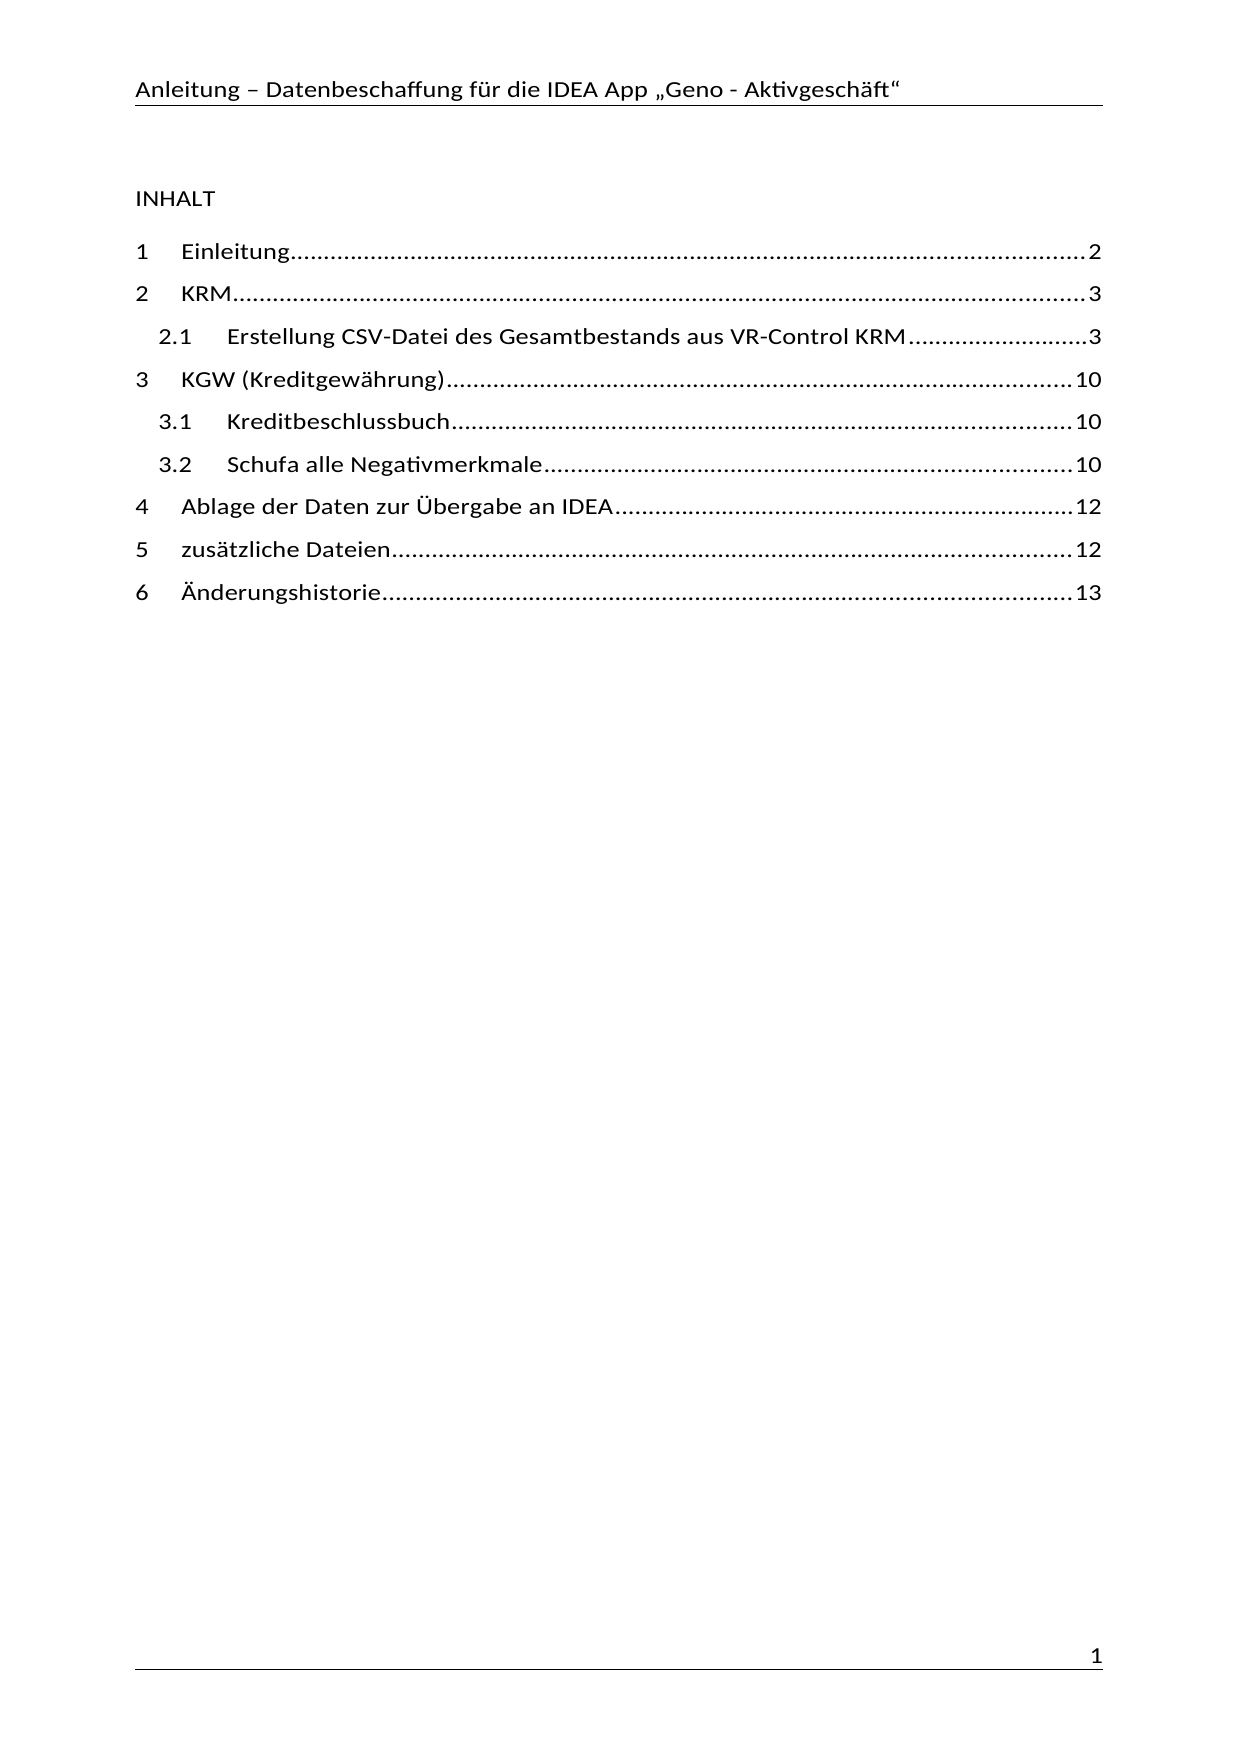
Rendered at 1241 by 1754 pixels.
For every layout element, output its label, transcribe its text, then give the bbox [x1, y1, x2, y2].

text 3 KGW (Kreditgewährung) 10 [135, 365, 1103, 393]
text 4 Ablage der Daten zur Übergabe an IDEA 12 [135, 492, 1103, 521]
text 5 zusätzliche Dateien 12 [135, 535, 1103, 563]
text 2.1 Erstellung CSV-Datei des Gesamtbestands aus VR-Control KRM 3 [158, 322, 1103, 350]
text 6 Änderungshistorie 13 [135, 578, 1103, 606]
text 1 Einleitung 2 [135, 237, 1103, 265]
text 3.2 Schufa alle Negativmerkmale 10 [158, 450, 1103, 478]
text 2 KRM 3 [135, 279, 1103, 307]
text INHALT [135, 184, 1103, 212]
text 3.1 Kreditbeschlussbuch 10 [158, 407, 1103, 435]
